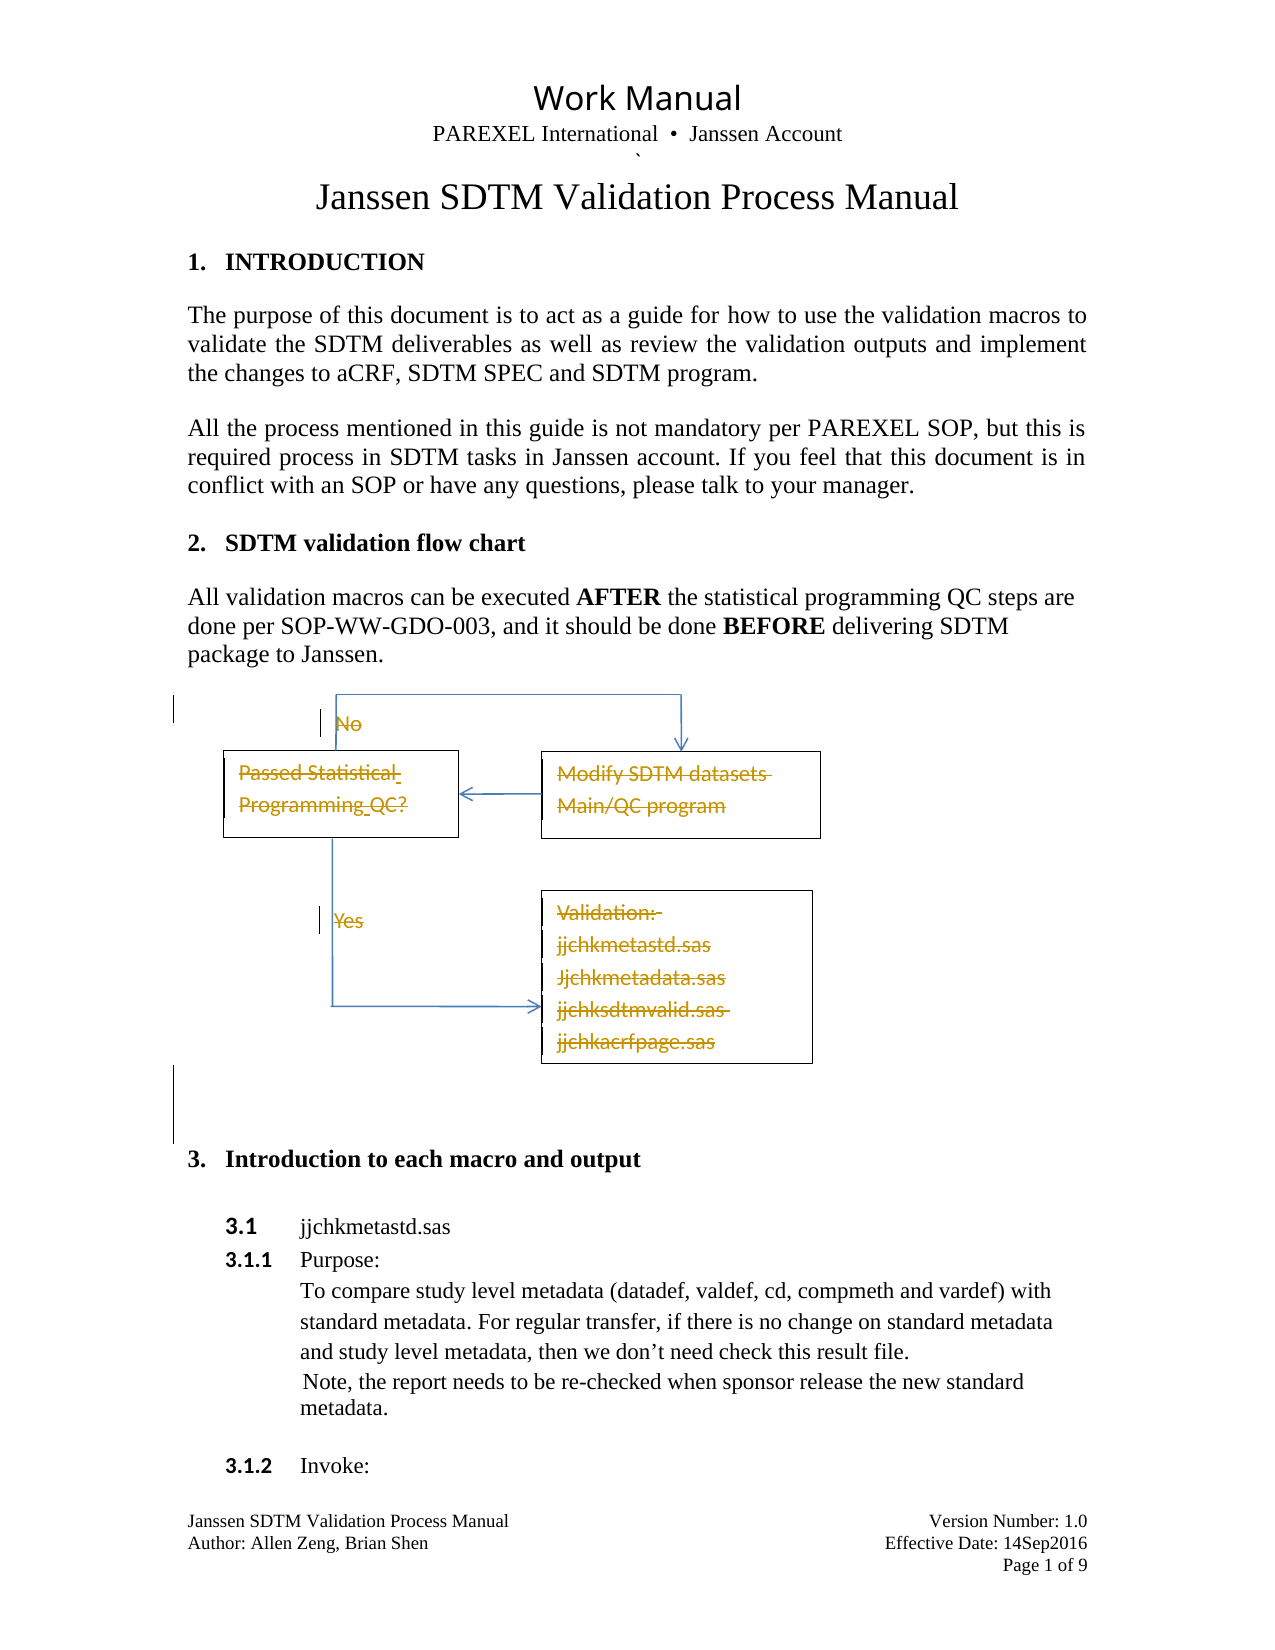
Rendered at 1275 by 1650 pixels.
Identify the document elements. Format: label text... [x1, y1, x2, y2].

list To compare study level metadata (datadef, valdef, cd, compmeth and vardef) with standard metadata. For regular transfer, if there is no change on standard metadata and study level metadata, then we don’t need check this result file. [300, 1277, 1087, 1364]
text All validation macros can be executed AFTER the statistical programming QC steps are done per SOP-WW-GDO-003, and it should be done BEFORE delivering SDTM package to Janssen. [187, 582, 1087, 668]
list Invoke: [225, 1451, 1087, 1479]
text All the process mentioned in this guide is not mandatory per PAREXEL SOP, but this is required process in SDTM tasks in Janssen account. If you feel that this document is in conflict with an SOP or have any questions, please talk to your manager. [187, 413, 1087, 499]
text Janssen SDTM Validation Process Manual [187, 175, 1087, 218]
list Note, the report needs to be re-checked when sponsor release the new standard metadata. [262, 1368, 1087, 1421]
list SDTM validation flow chart [187, 528, 1087, 557]
list jjchkmetastd.sas [225, 1210, 1087, 1241]
text The purpose of this document is to act as a guide for how to use the validation macros to validate the SDTM deliverables as well as review the validation outputs and implement the changes to aCRF, SDTM SPEC and SDTM program. [187, 301, 1087, 387]
list Purpose: [225, 1245, 1087, 1273]
list Introduction to each macro and output [187, 1144, 1087, 1173]
list INTRODUCTION [187, 247, 1087, 275]
